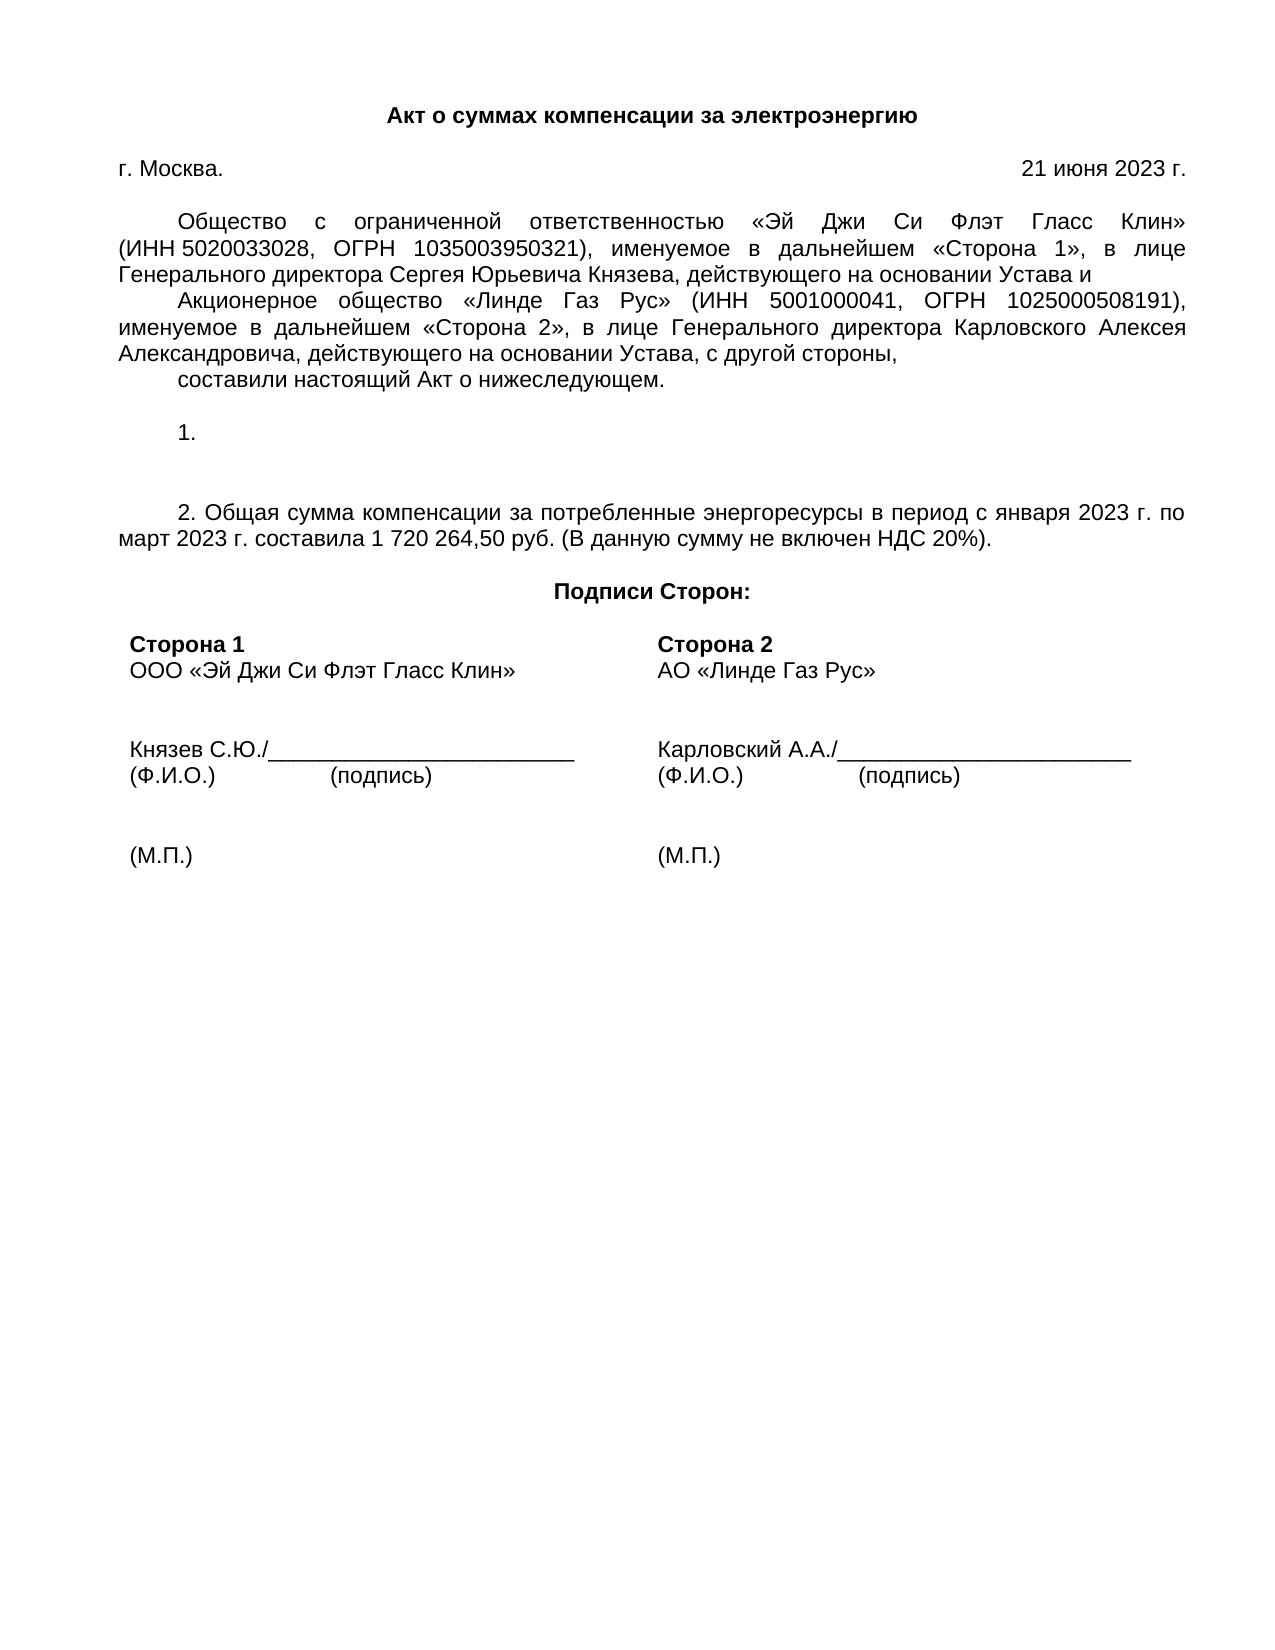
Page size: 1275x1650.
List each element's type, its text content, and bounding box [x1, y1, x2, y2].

text Акт о суммах компенсации за электроэнергию [118, 102, 1186, 129]
table_header г. Москва. [118, 155, 652, 182]
text Акционерное общество «Линде Газ Рус» (ИНН 5001000041, ОГРН 1025000508191), именуемое в дальнейшем «Сторона 2», в лице Генерального директора Карловского Алексея Александровича, действующего на основании Устава, с другой стороны, [118, 287, 1186, 366]
text 1. [118, 419, 1186, 446]
text 2. Общая сумма компенсации за потребленные энергоресурсы в период с января 2023 г. по март 2023 г. составила 1 720 264,50 руб. (В данную сумму не включен НДС 20%). [118, 498, 1186, 551]
table_header Сторона 1 ООО «Эй Джи Си Флэт Гласс Клин» Князев С.Ю./________________________ (Ф.И.О.) (подпись) (М.П.) [118, 604, 646, 921]
text Подписи Сторон: [118, 578, 1186, 604]
table_header 21 июня 2023 г. [652, 155, 1186, 182]
text составили настоящий Акт о нижеследующем. [118, 366, 1186, 393]
text Общество с ограниченной ответственностью «Эй Джи Си Флэт Гласс Клин» (ИНН 5020033028, ОГРН 1035003950321), именуемое в дальнейшем «Сторона 1», в лице Генерального директора Сергея Юрьевича Князева, действующего на основании Устава и [118, 208, 1186, 287]
table_header Сторона 2 АО «Линде Газ Рус» Карловский А.А./_______________________ (Ф.И.О.) (подпись) (М.П.) [646, 604, 1162, 921]
